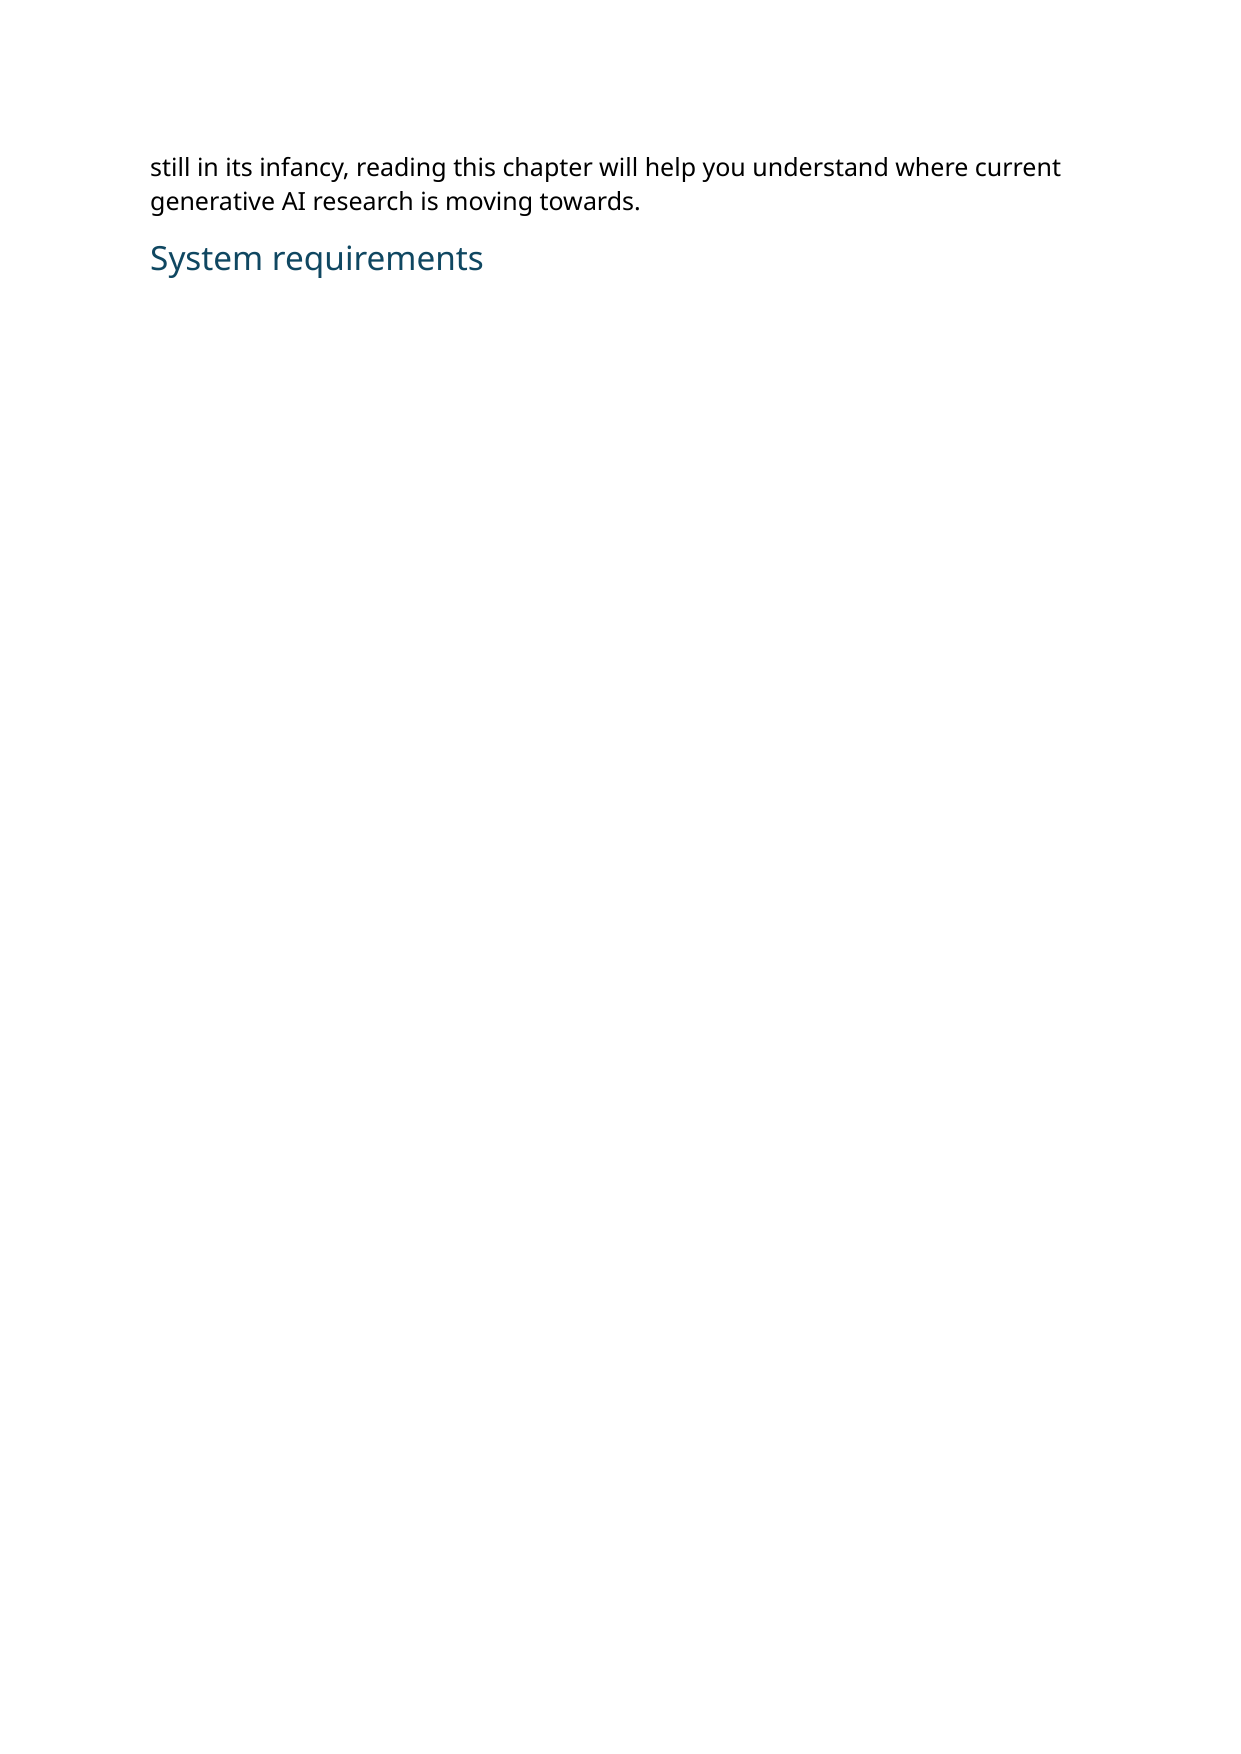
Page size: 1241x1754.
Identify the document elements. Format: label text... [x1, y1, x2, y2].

subtitle System requirements [150, 235, 1090, 280]
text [150, 150, 1090, 218]
